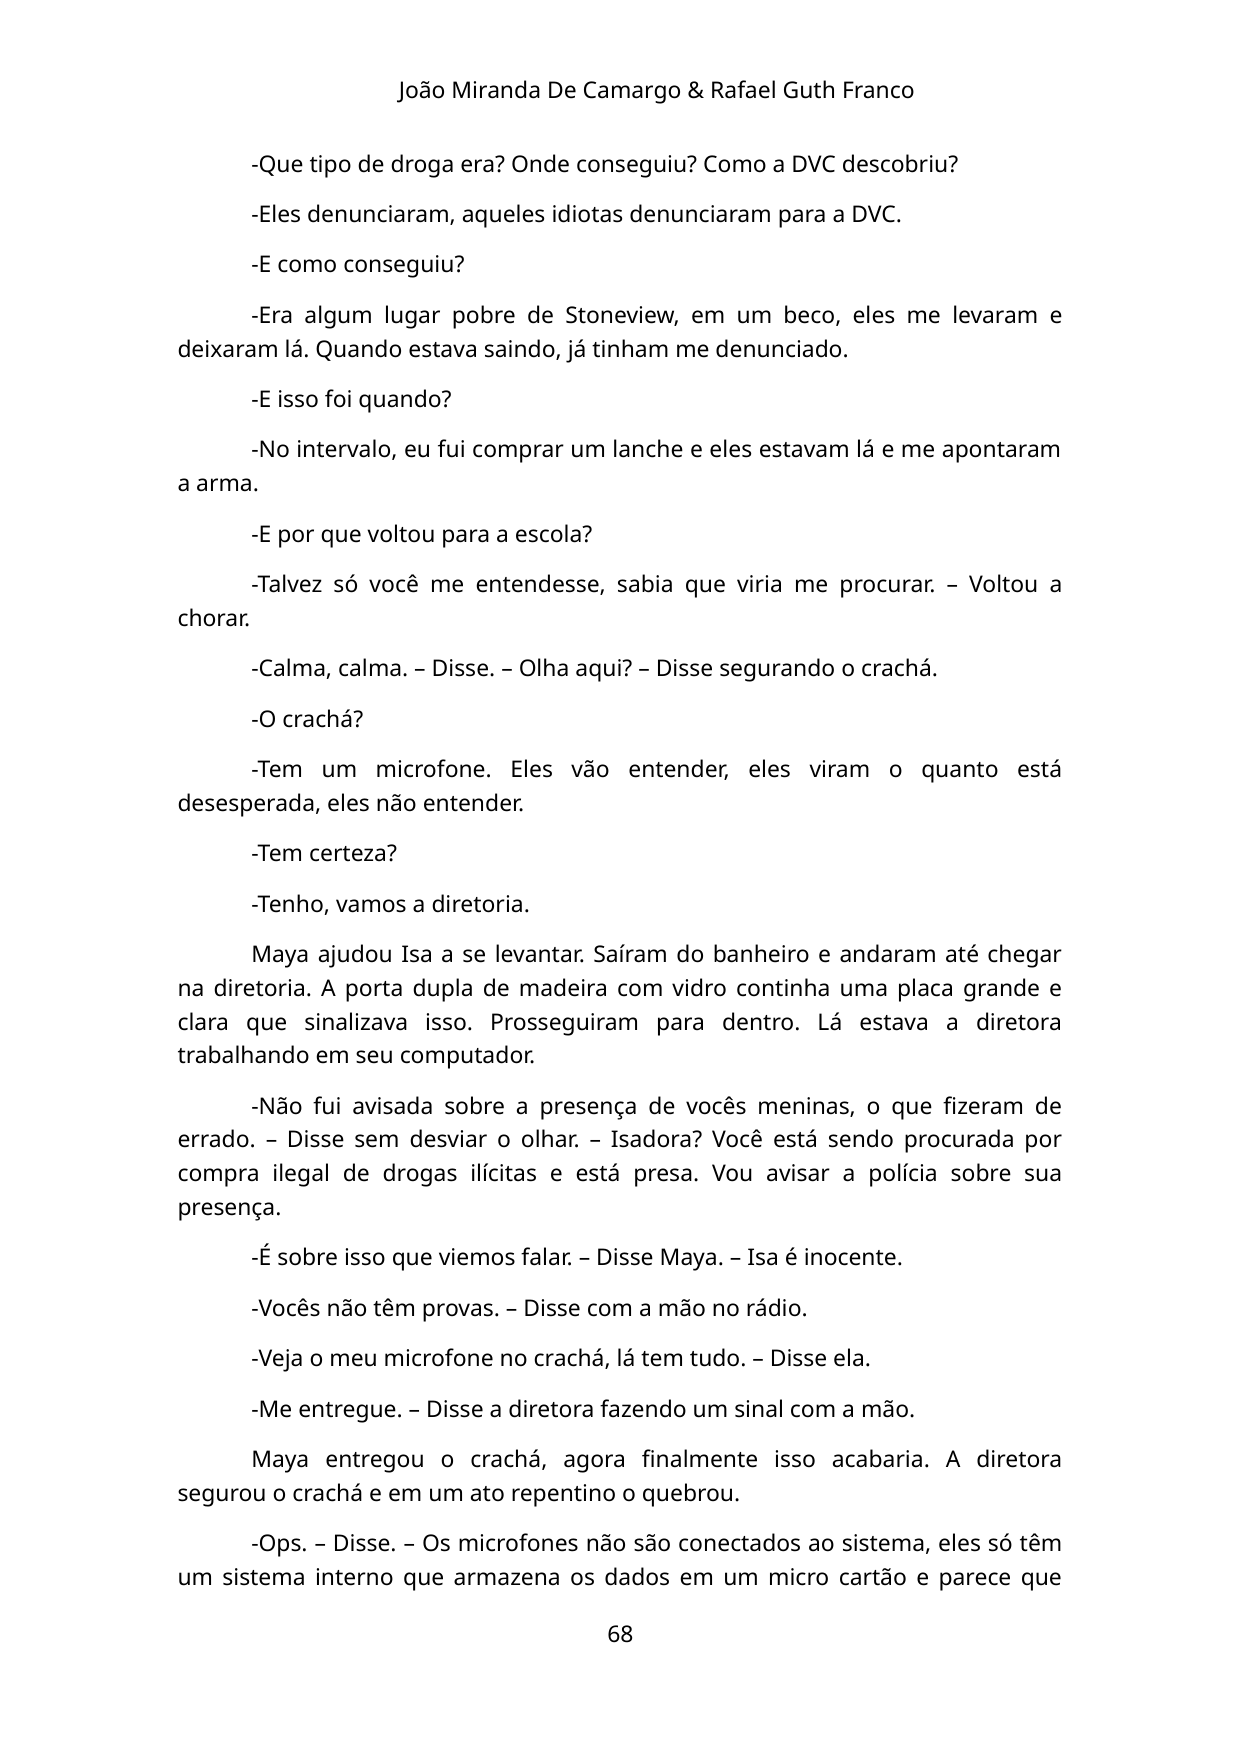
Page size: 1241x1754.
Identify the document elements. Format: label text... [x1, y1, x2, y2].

text -Calma, calma. – Disse. – Olha aqui? – Disse segurando o crachá. [177, 652, 1063, 683]
text -O crachá? [177, 703, 1063, 734]
text -Era algum lugar pobre de Stoneview, em um beco, eles me levaram e deixaram lá. Quando estava saindo, já tinham me denunciado. [177, 299, 1063, 364]
text -Me entregue. – Disse a diretora fazendo um sinal com a mão. [177, 1393, 1063, 1424]
text -Talvez só você me entendesse, sabia que viria me procurar. – Voltou a chorar. [177, 568, 1063, 633]
text -E por que voltou para a escola? [177, 518, 1063, 549]
text -No intervalo, eu fui comprar um lanche e eles estavam lá e me apontaram a arma. [177, 433, 1063, 498]
text -Que tipo de droga era? Onde conseguiu? Como a DVC descobriu? [177, 148, 1063, 179]
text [177, 1527, 1063, 1592]
text -Eles denunciaram, aqueles idiotas denunciaram para a DVC. [177, 198, 1063, 229]
text -E isso foi quando? [177, 383, 1063, 414]
text -Vocês não têm provas. – Disse com a mão no rádio. [177, 1292, 1063, 1323]
text -Tenho, vamos a diretoria. [177, 888, 1063, 919]
text -Não fui avisada sobre a presença de vocês meninas, o que fizeram de errado. – Disse sem desviar o olhar. – Isadora? Você está sendo procurada por compra ilegal de drogas ilícitas e está presa. Vou avisar a polícia sobre sua presença. [177, 1090, 1063, 1222]
text -E como conseguiu? [177, 248, 1063, 280]
text -Tem um microfone. Eles vão entender, eles viram o quanto está desesperada, eles não entender. [177, 753, 1063, 818]
text -É sobre isso que viemos falar. – Disse Maya. – Isa é inocente. [177, 1241, 1063, 1273]
text -Tem certeza? [177, 837, 1063, 868]
text Maya ajudou Isa a se levantar. Saíram do banheiro e andaram até chegar na diretoria. A porta dupla de madeira com vidro continha uma placa grande e clara que sinalizava isso. Prosseguiram para dentro. Lá estava a diretora trabalhando em seu computador. [177, 938, 1063, 1071]
text Maya entregou o crachá, agora finalmente isso acabaria. A diretora segurou o crachá e em um ato repentino o quebrou. [177, 1443, 1063, 1508]
text -Veja o meu microfone no crachá, lá tem tudo. – Disse ela. [177, 1342, 1063, 1373]
